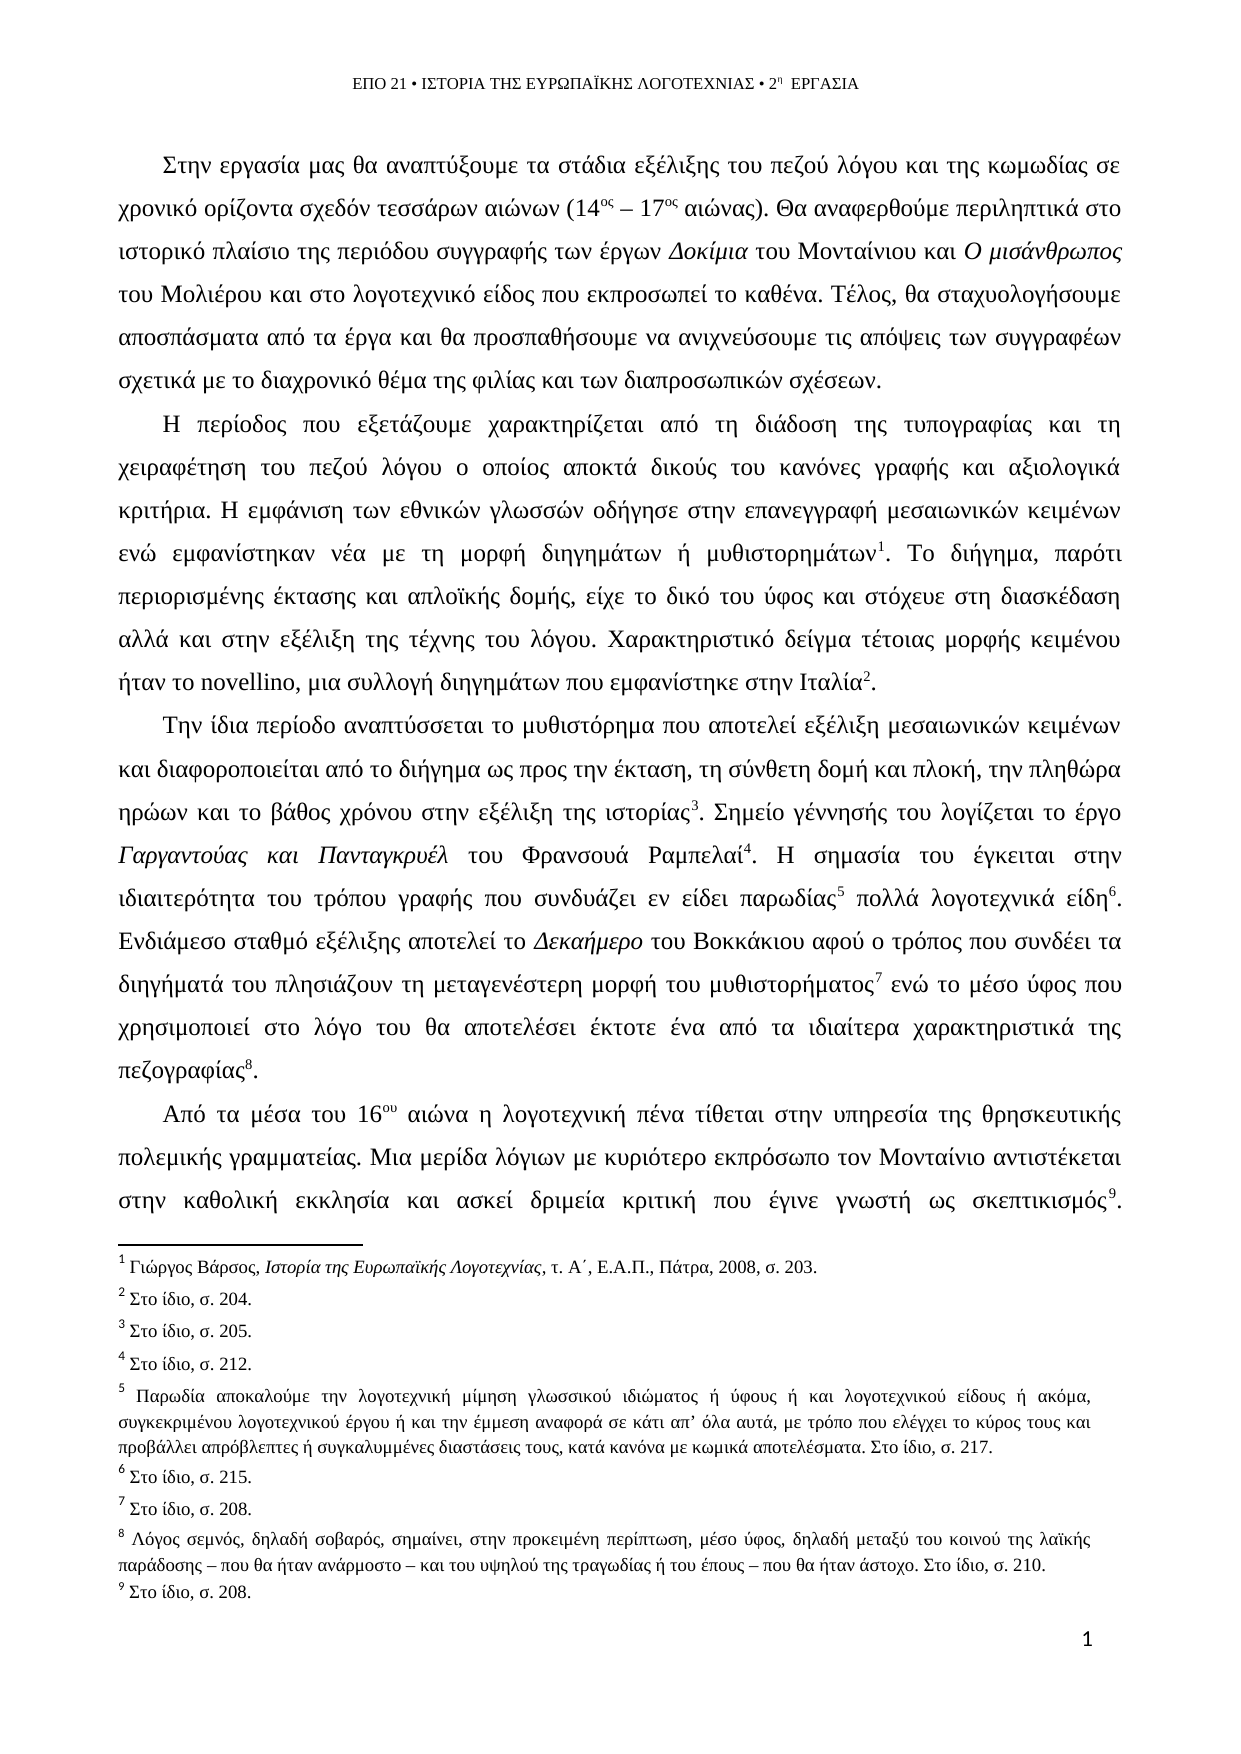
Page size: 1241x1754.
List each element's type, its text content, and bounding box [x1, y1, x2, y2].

text Στην εργασία μας θα αναπτύξουμε τα στάδια εξέλιξης του πεζού λόγου και της κωμωδίας σε χρονικό ορίζοντα σχεδόν τεσσάρων αιώνων (14ος – 17ος αιώνας). Θα αναφερθούμε περιληπτικά στο ιστορικό πλαίσιο της περιόδου συγγραφής των έργων Δοκίμια του Μονταίνιου και Ο μισάνθρωπος του Μολιέρου και στο λογοτεχνικό είδος που εκπροσωπεί το καθένα. Τέλος, θα σταχυολογήσουμε αποσπάσματα από τα έργα και θα προσπαθήσουμε να ανιχνεύσουμε τις απόψεις των συγγραφέων σχετικά με το διαχρονικό θέμα της φιλίας και των διαπροσωπικών σχέσεων. [118, 150, 1122, 394]
text Από τα μέσα του 16ου αιώνα η λογοτεχνική πένα τίθεται στην υπηρεσία της θρησκευτικής πολεμικής γραμματείας. Μια μερίδα λόγιων με κυριότερο εκπρόσωπο τον Μονταίνιο αντιστέκεται στην καθολική εκκλησία και ασκεί δριμεία κριτική που έγινε γνωστή ως σκεπτικισμός. Εκφράζεται με το δοκίμιο, ένα μικρό σε έκταση κείμενο, ποικίλης θεματολογίας με τη μορφή προσωπικών στοχασμών και κριτικής. Παρόμοιο δοκιμιακό τύπο γραφής και θεματικής χρησιμοποίησαν τον 17ο αιώνα ο Πασκάλ και ο Κομένιος παρότι το ύφος και η δομή των έργων τους εμφανίζει σημαντικές διαφορές. [118, 1099, 1122, 1214]
text Την ίδια περίοδο αναπτύσσεται το μυθιστόρημα που αποτελεί εξέλιξη μεσαιωνικών κειμένων και διαφοροποιείται από το διήγημα ως προς την έκταση, τη σύνθετη δομή και πλοκή, την πληθώρα ηρώων και το βάθος χρόνου στην εξέλιξη της ιστορίας. Σημείο γέννησής του λογίζεται το έργο Γαργαντούας και Πανταγκρυέλ του Φρανσουά Ραμπελαί. Η σημασία του έγκειται στην ιδιαιτερότητα του τρόπου γραφής που συνδυάζει εν είδει παρωδίας πολλά λογοτεχνικά είδη. Ενδιάμεσο σταθμό εξέλιξης αποτελεί το Δεκαήμερο του Βοκκάκιου αφού ο τρόπος που συνδέει τα διηγήματά του πλησιάζουν τη μεταγενέστερη μορφή του μυθιστορήματος ενώ το μέσο ύφος που χρησιμοποιεί στο λόγο του θα αποτελέσει έκτοτε ένα από τα ιδιαίτερα χαρακτηριστικά της πεζογραφίας. [118, 711, 1122, 1084]
text Η περίοδος που εξετάζουμε χαρακτηρίζεται από τη διάδοση της τυπογραφίας και τη χειραφέτηση του πεζού λόγου ο οποίος αποκτά δικούς του κανόνες γραφής και αξιολογικά κριτήρια. Η εμφάνιση των εθνικών γλωσσών οδήγησε στην επανεγγραφή μεσαιωνικών κειμένων ενώ εμφανίστηκαν νέα με τη μορφή διηγημάτων ή μυθιστορημάτων. Το διήγημα, παρότι περιορισμένης έκτασης και απλοϊκής δομής, είχε το δικό του ύφος και στόχευε στη διασκέδαση αλλά και στην εξέλιξη της τέχνης του λόγου. Χαρακτηριστικό δείγμα τέτοιας μορφής κειμένου ήταν το novellino, μια συλλογή διηγημάτων που εμφανίστηκε στην Ιταλία. [118, 409, 1122, 696]
